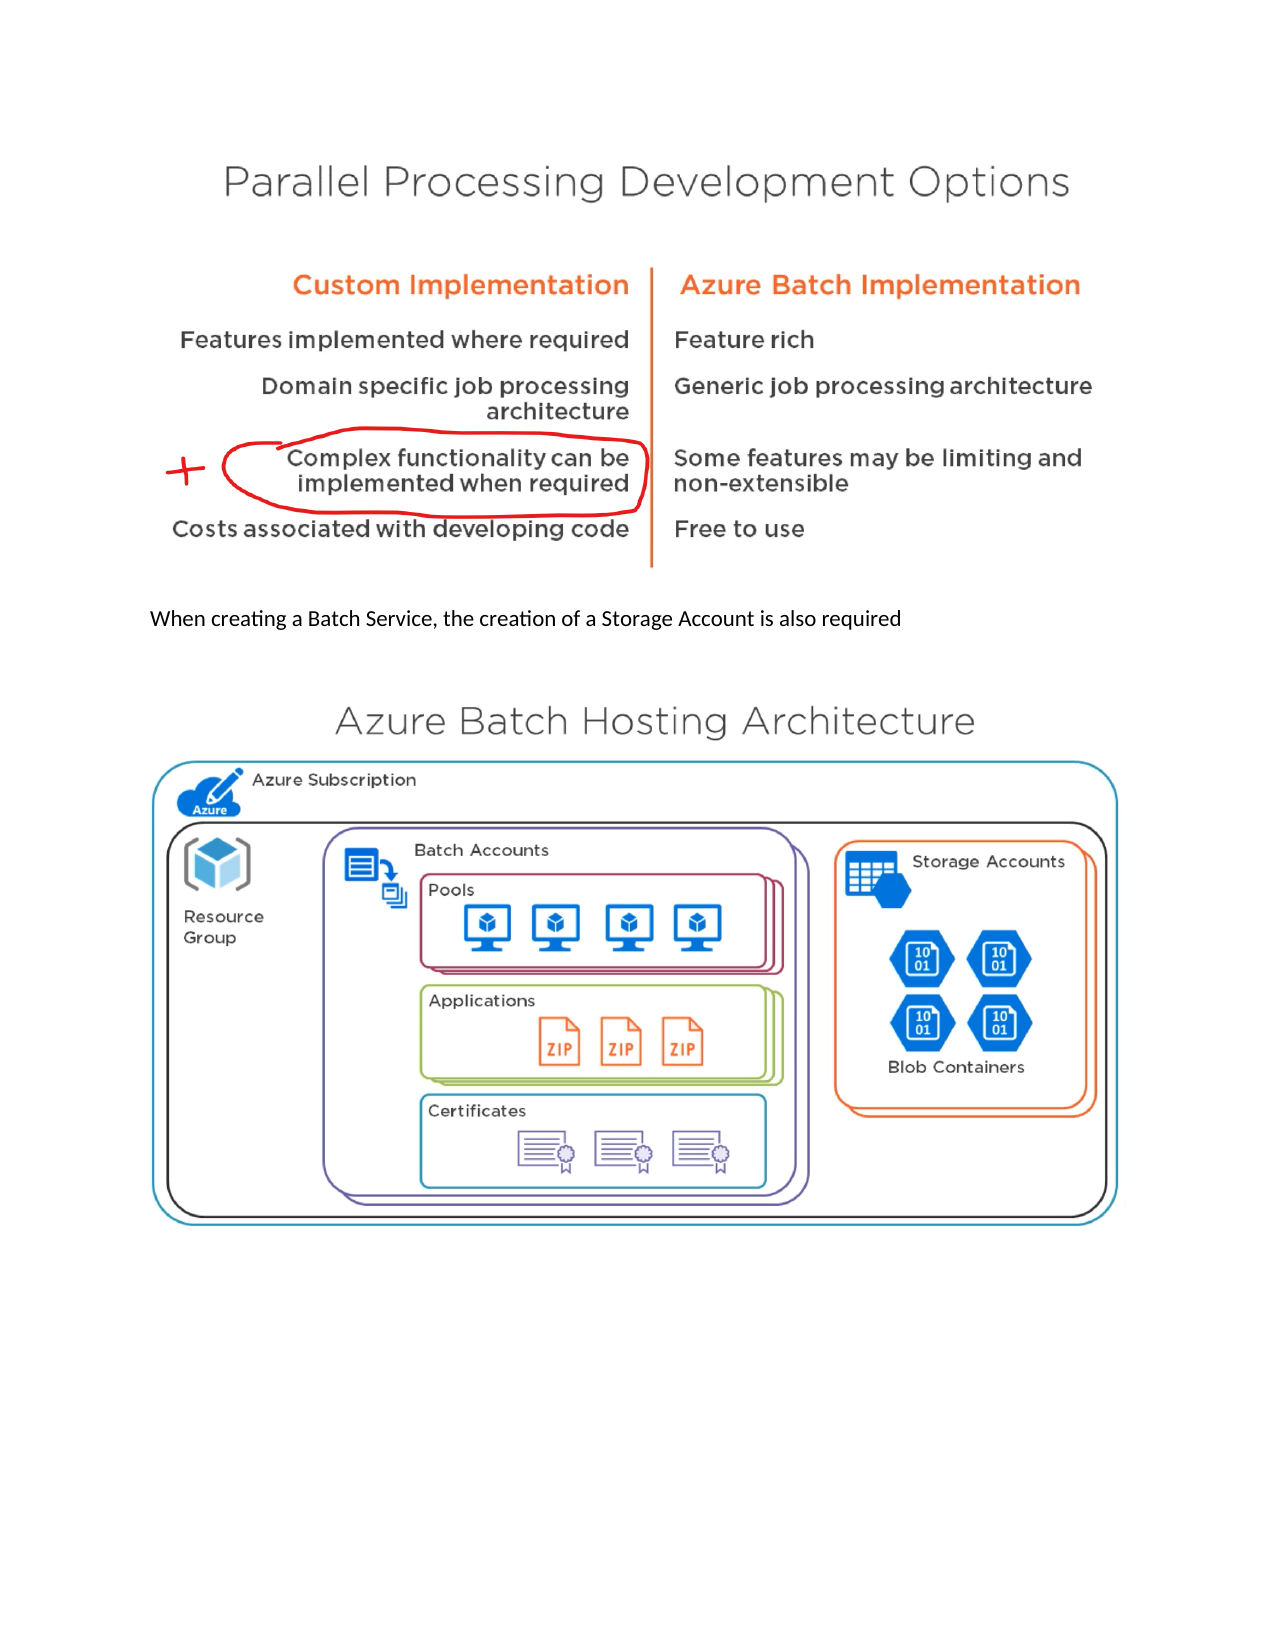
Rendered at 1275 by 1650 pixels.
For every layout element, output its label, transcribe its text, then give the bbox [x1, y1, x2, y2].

text When creating a Batch Service, the creation of a Storage Account is also required [150, 604, 1125, 633]
picture [150, 150, 1125, 586]
picture [150, 698, 1125, 1228]
